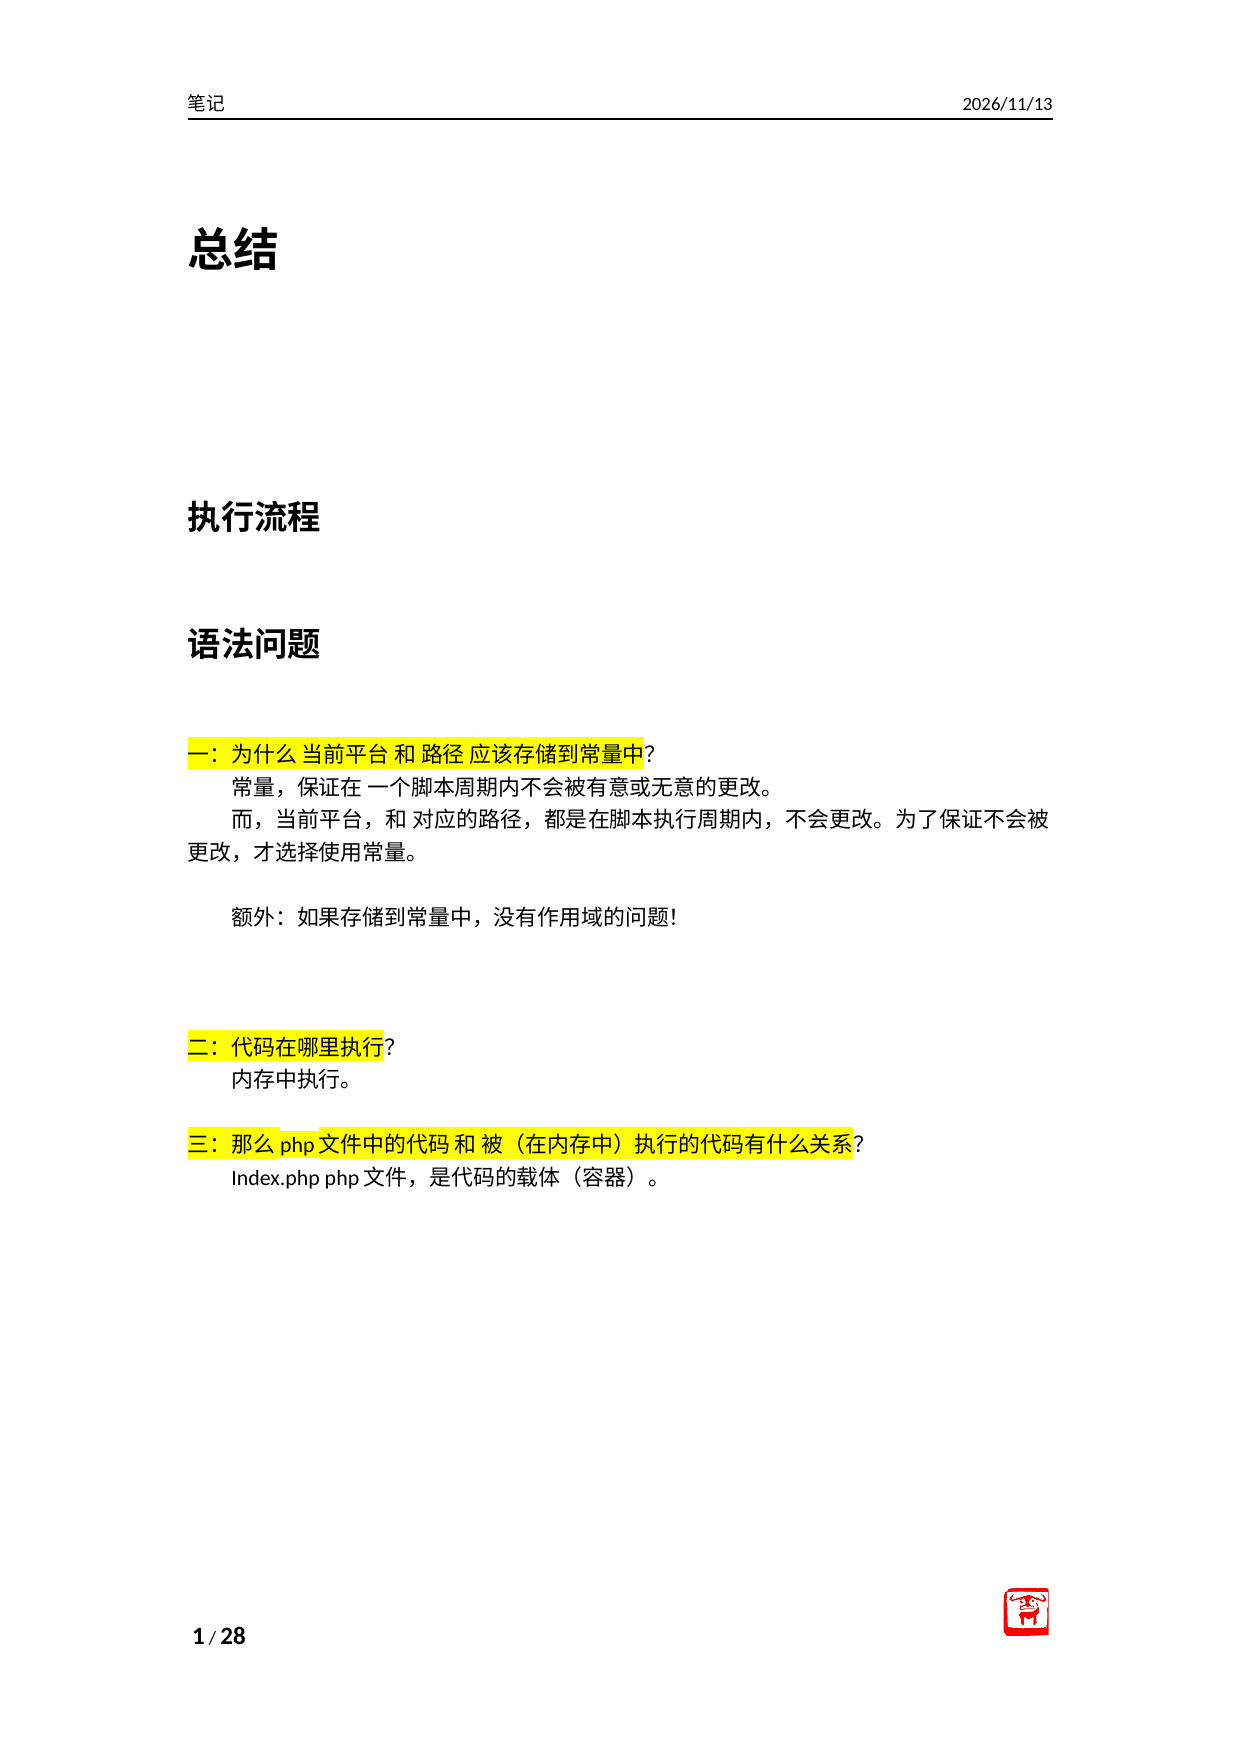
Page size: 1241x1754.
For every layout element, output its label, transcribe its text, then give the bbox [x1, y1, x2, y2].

text 而，当前平台，和 对应的路径，都是在脚本执行周期内，不会更改。为了保证不会被更改，才选择使用常量。 [187, 802, 1053, 867]
picture [1001, 1586, 1048, 1633]
text 三：那么 php文件中的代码 和 被（在内存中）执行的代码有什么关系？ [853, 1127, 1053, 1159]
text Index.php php文件，是代码的载体（容器）。 [187, 1159, 1053, 1192]
text 额外：如果存储到常量中，没有作用域的问题！ [187, 899, 1053, 932]
text 内存中执行。 [187, 1062, 1053, 1094]
text 一：为什么 当前平台 和 路径 应该存储到常量中？ [644, 737, 1053, 769]
text 二：代码在哪里执行？ [187, 1029, 1053, 1062]
text 常量，保证在 一个脚本周期内不会被有意或无意的更改。 [187, 769, 1053, 802]
subtitle 总结 [187, 197, 1053, 295]
subtitle 执行流程 [187, 482, 1053, 547]
subtitle 语法问题 [187, 609, 1053, 674]
